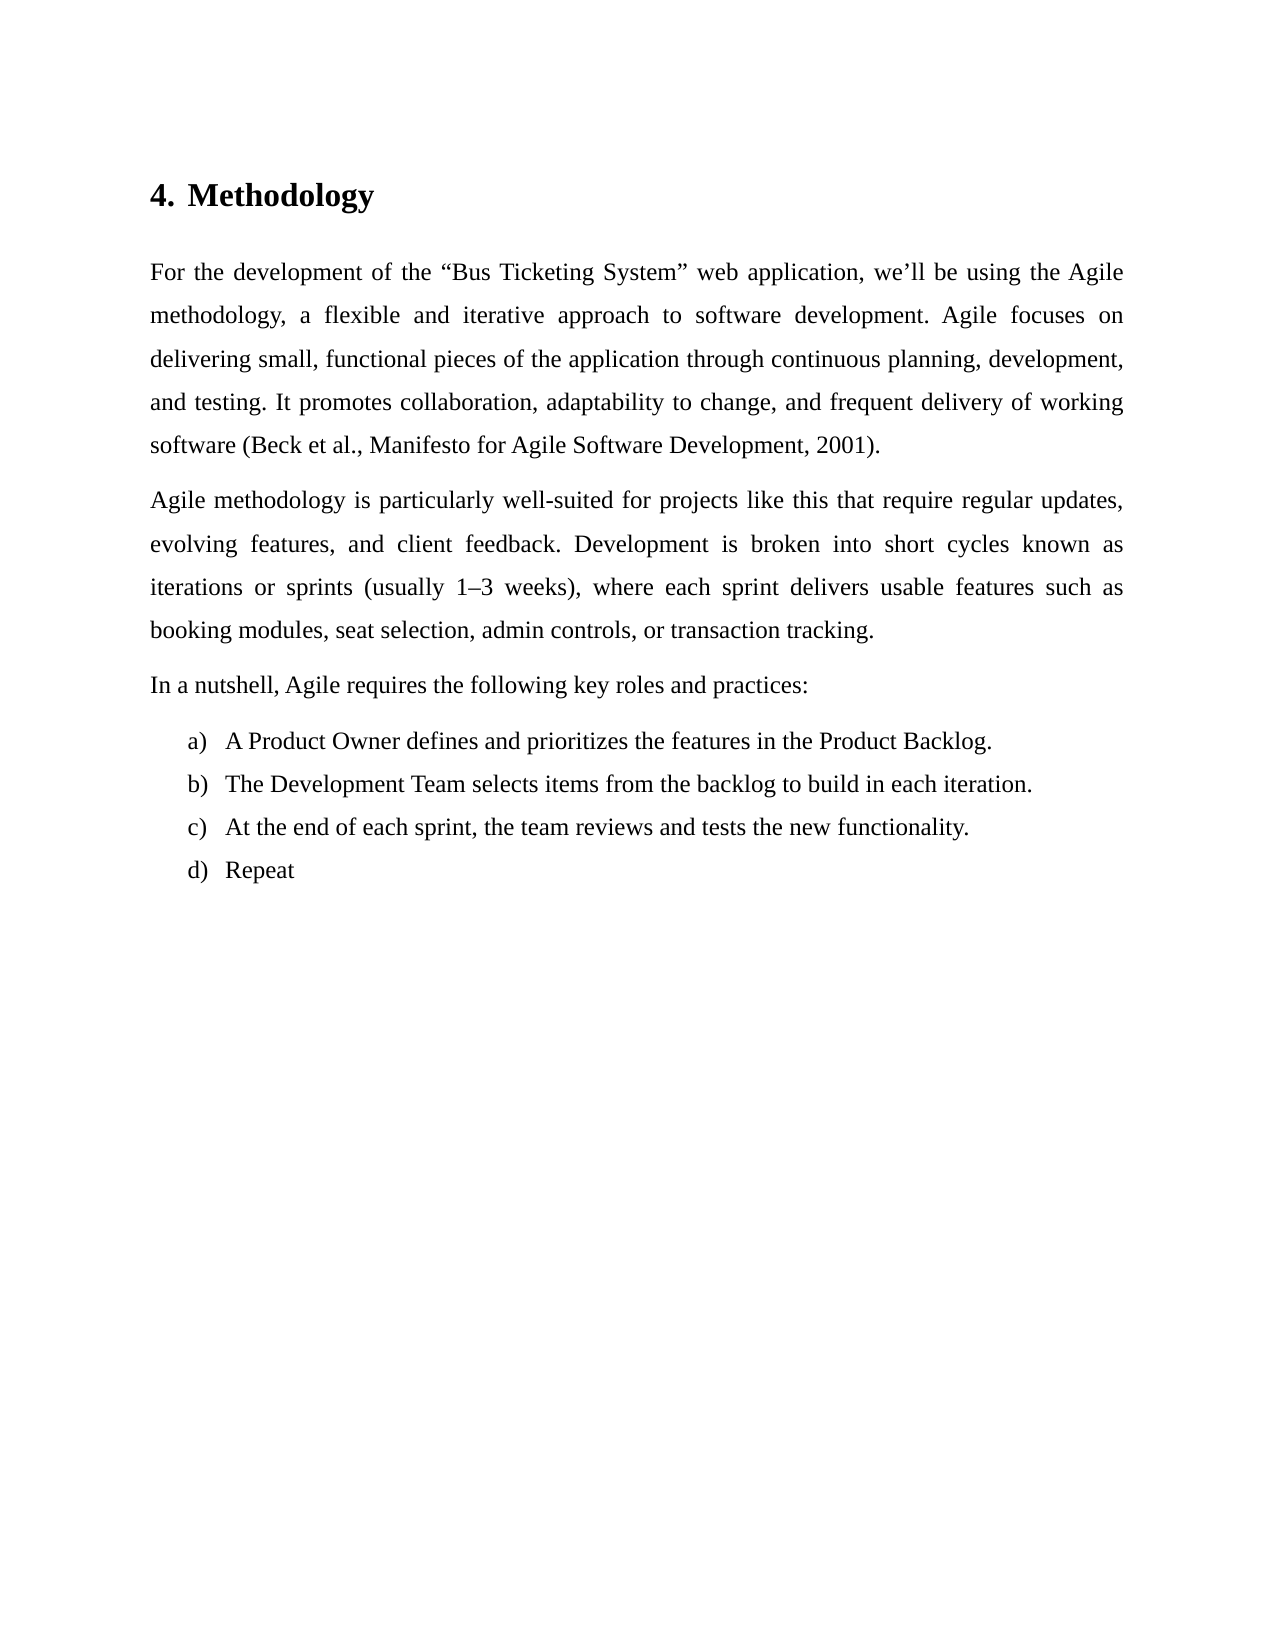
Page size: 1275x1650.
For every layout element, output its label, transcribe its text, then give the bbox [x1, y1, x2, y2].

subtitle Methodology [150, 175, 1125, 213]
text In a nutshell, Agile requires the following key roles and practices: [150, 671, 1125, 699]
list A Product Owner defines and prioritizes the features in the Product Backlog. [187, 726, 1125, 755]
text Agile methodology is particularly well-suited for projects like this that require regular updates, evolving features, and client feedback. Development is broken into short cycles known as iterations or sprints (usually 1–3 weeks), where each sprint delivers usable features such as booking modules, seat selection, admin controls, or transaction tracking. [150, 486, 1125, 644]
list Repeat [187, 856, 1125, 884]
list The Development Team selects items from the backlog to build in each iteration. [187, 769, 1125, 798]
list At the end of each sprint, the team reviews and tests the new functionality. [187, 812, 1125, 841]
text For the development of the “Bus Ticketing System” web application, we’ll be using the Agile methodology, a flexible and iterative approach to software development. Agile focuses on delivering small, functional pieces of the application through continuous planning, development, and testing. It promotes collaboration, adaptability to change, and frequent delivery of working software (Beck et al., Manifesto for Agile Software Development, 2001). [150, 257, 1125, 459]
